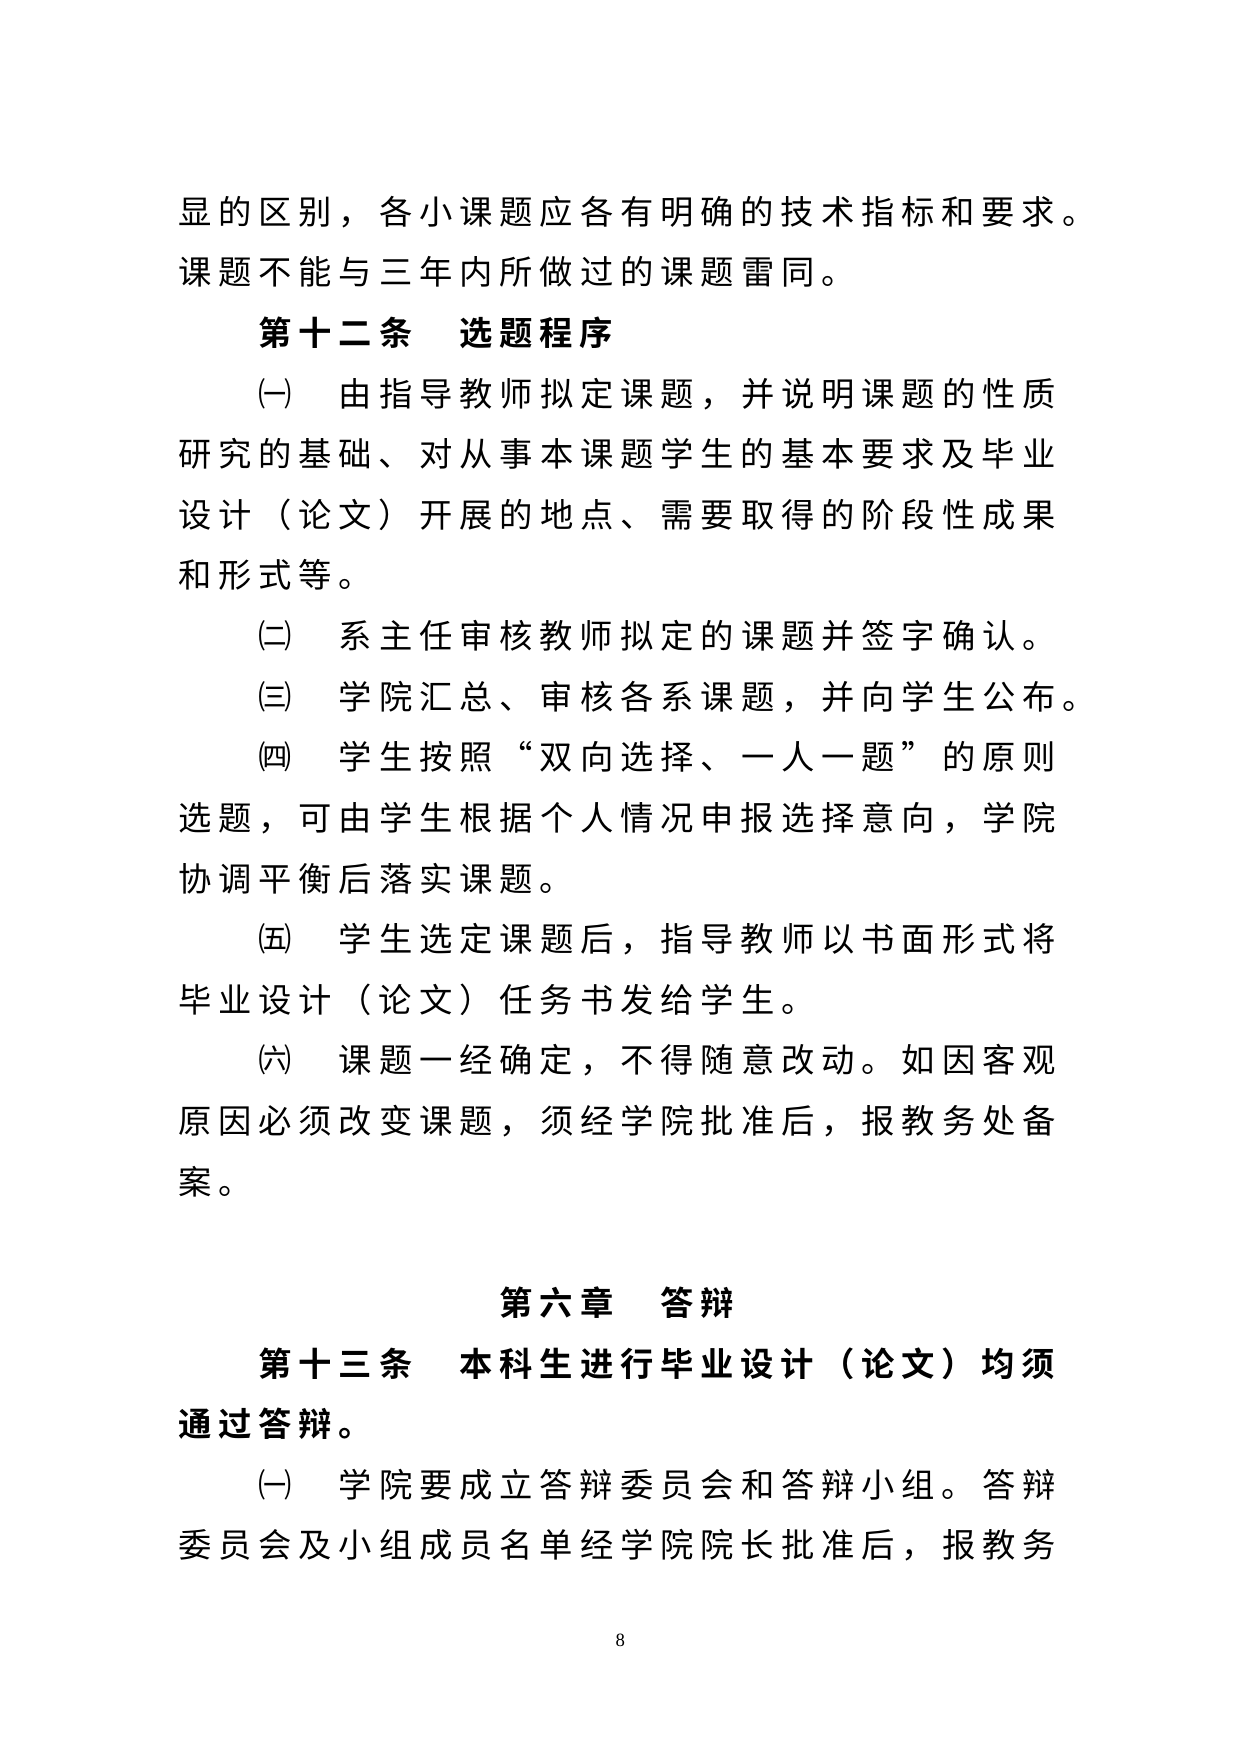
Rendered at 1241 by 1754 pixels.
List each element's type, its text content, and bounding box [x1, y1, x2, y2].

text ㈢ 学院汇总、审核各系课题，并向学生公布。 [178, 664, 1062, 725]
text ㈠ 由指导教师拟定课题，并说明课题的性质、研究的基础、对从事本课题学生的基本要求及毕业设计（论文）开展的地点、需要取得的阶段性成果和形式等。 [178, 361, 1062, 604]
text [178, 1452, 1062, 1574]
text ㈥ 课题一经确定，不得随意改动。如因客观原因必须改变课题，须经学院批准后，报教务处备案。 [178, 1028, 1062, 1210]
text 第六章 答辩 [178, 1271, 1062, 1331]
text 第十二条 选题程序 [178, 301, 1062, 361]
text 第十三条 本科生进行毕业设计（论文）均须通过答辩。 [178, 1331, 1062, 1452]
text ㈣ 学生按照“双向选择、一人一题”的原则选题，可由学生根据个人情况申报选择意向，学院协调平衡后落实课题。 [178, 725, 1062, 907]
text ㈡ 系主任审核教师拟定的课题并签字确认。 [178, 604, 1062, 664]
text ㈤ 学生选定课题后，指导教师以书面形式将毕业设计（论文）任务书发给学生。 [178, 907, 1062, 1028]
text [178, 179, 1062, 301]
